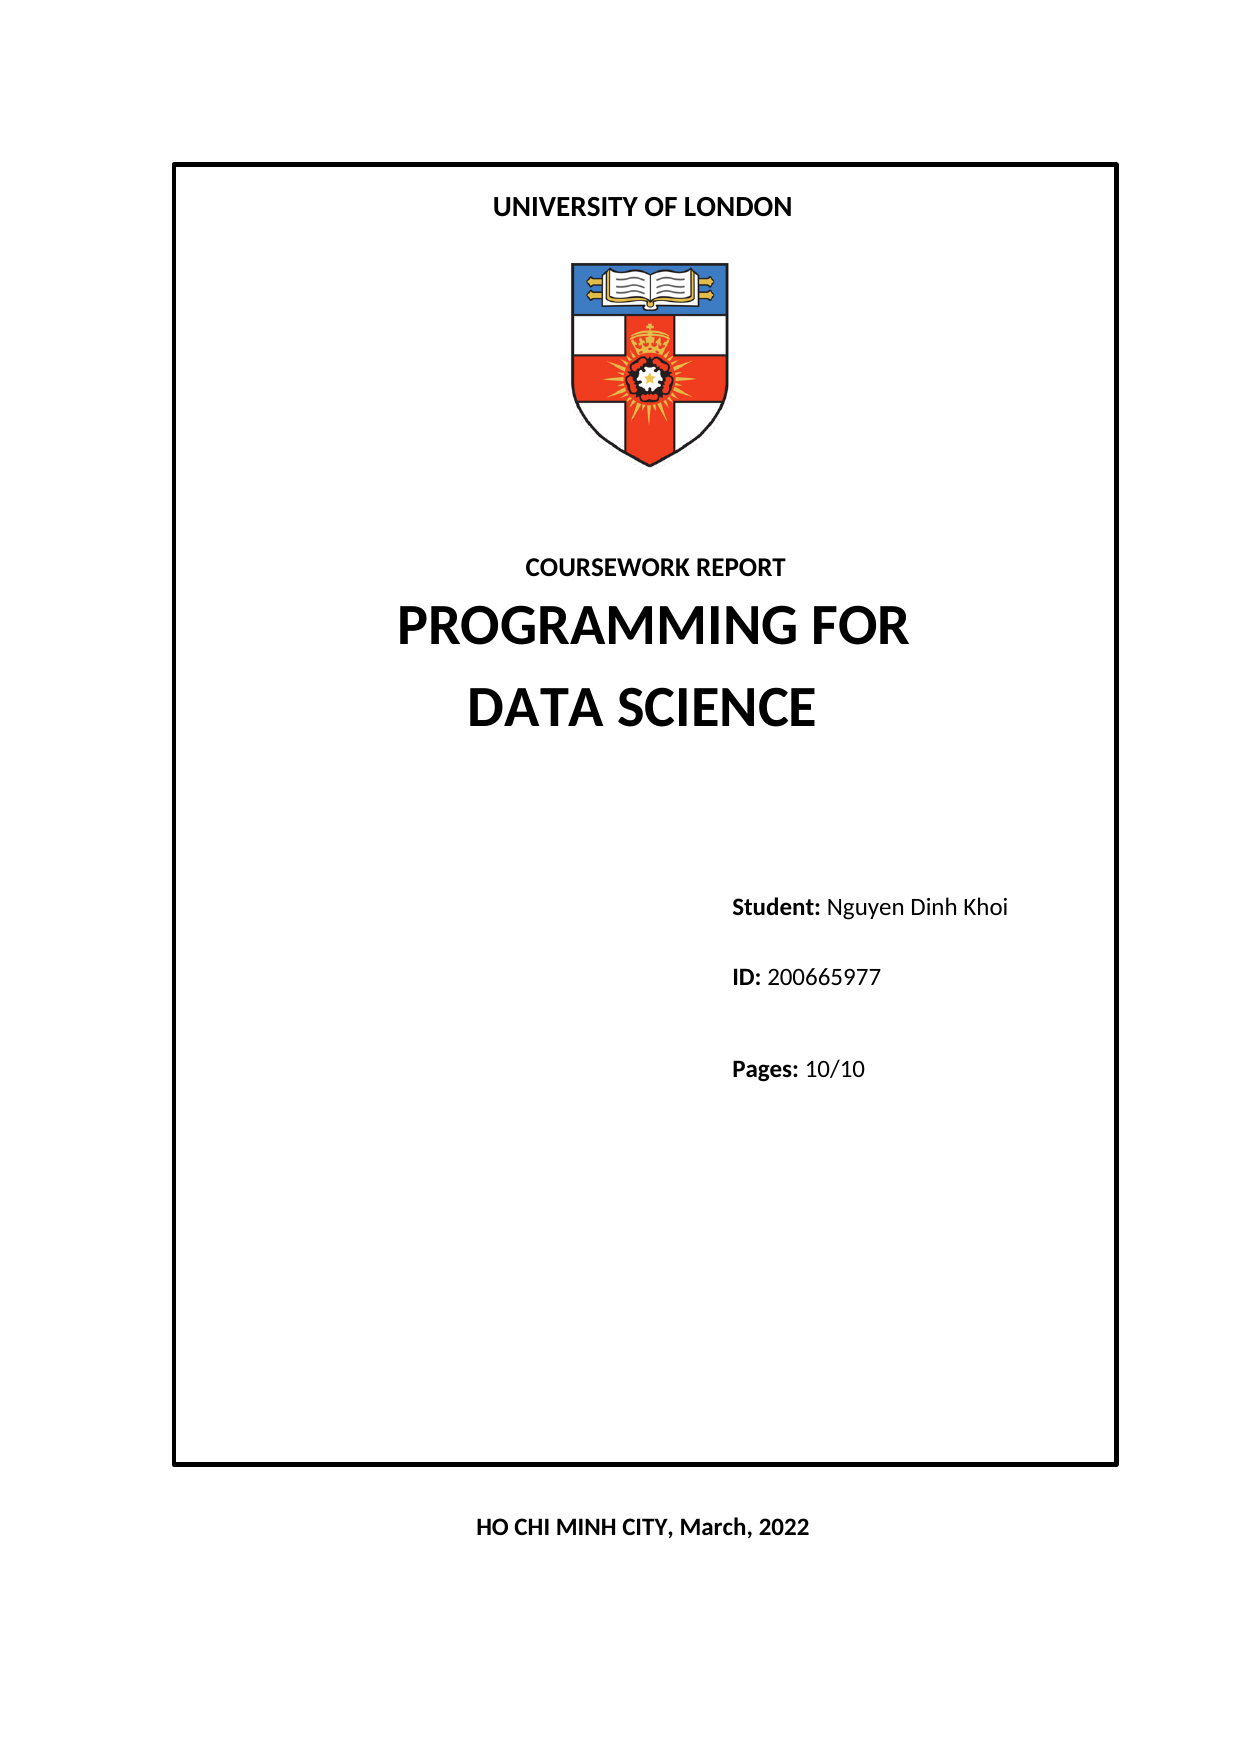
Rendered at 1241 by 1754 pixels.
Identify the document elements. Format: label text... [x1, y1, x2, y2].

text DATA SCIENCE [207, 669, 1078, 741]
text Student: Nguyen Dinh Khoi [591, 891, 1078, 922]
text Pages: 10/10 [591, 1053, 1078, 1083]
text UNIVERSITY OF LONDON [207, 188, 1078, 223]
text HO CHI MINH CITY, March, 2022 [207, 1511, 1078, 1541]
text PROGRAMMING FOR [207, 588, 1078, 659]
text ID: 200665977 [591, 961, 1078, 992]
text COURSEWORK REPORT [432, 550, 1078, 583]
picture [566, 257, 733, 473]
